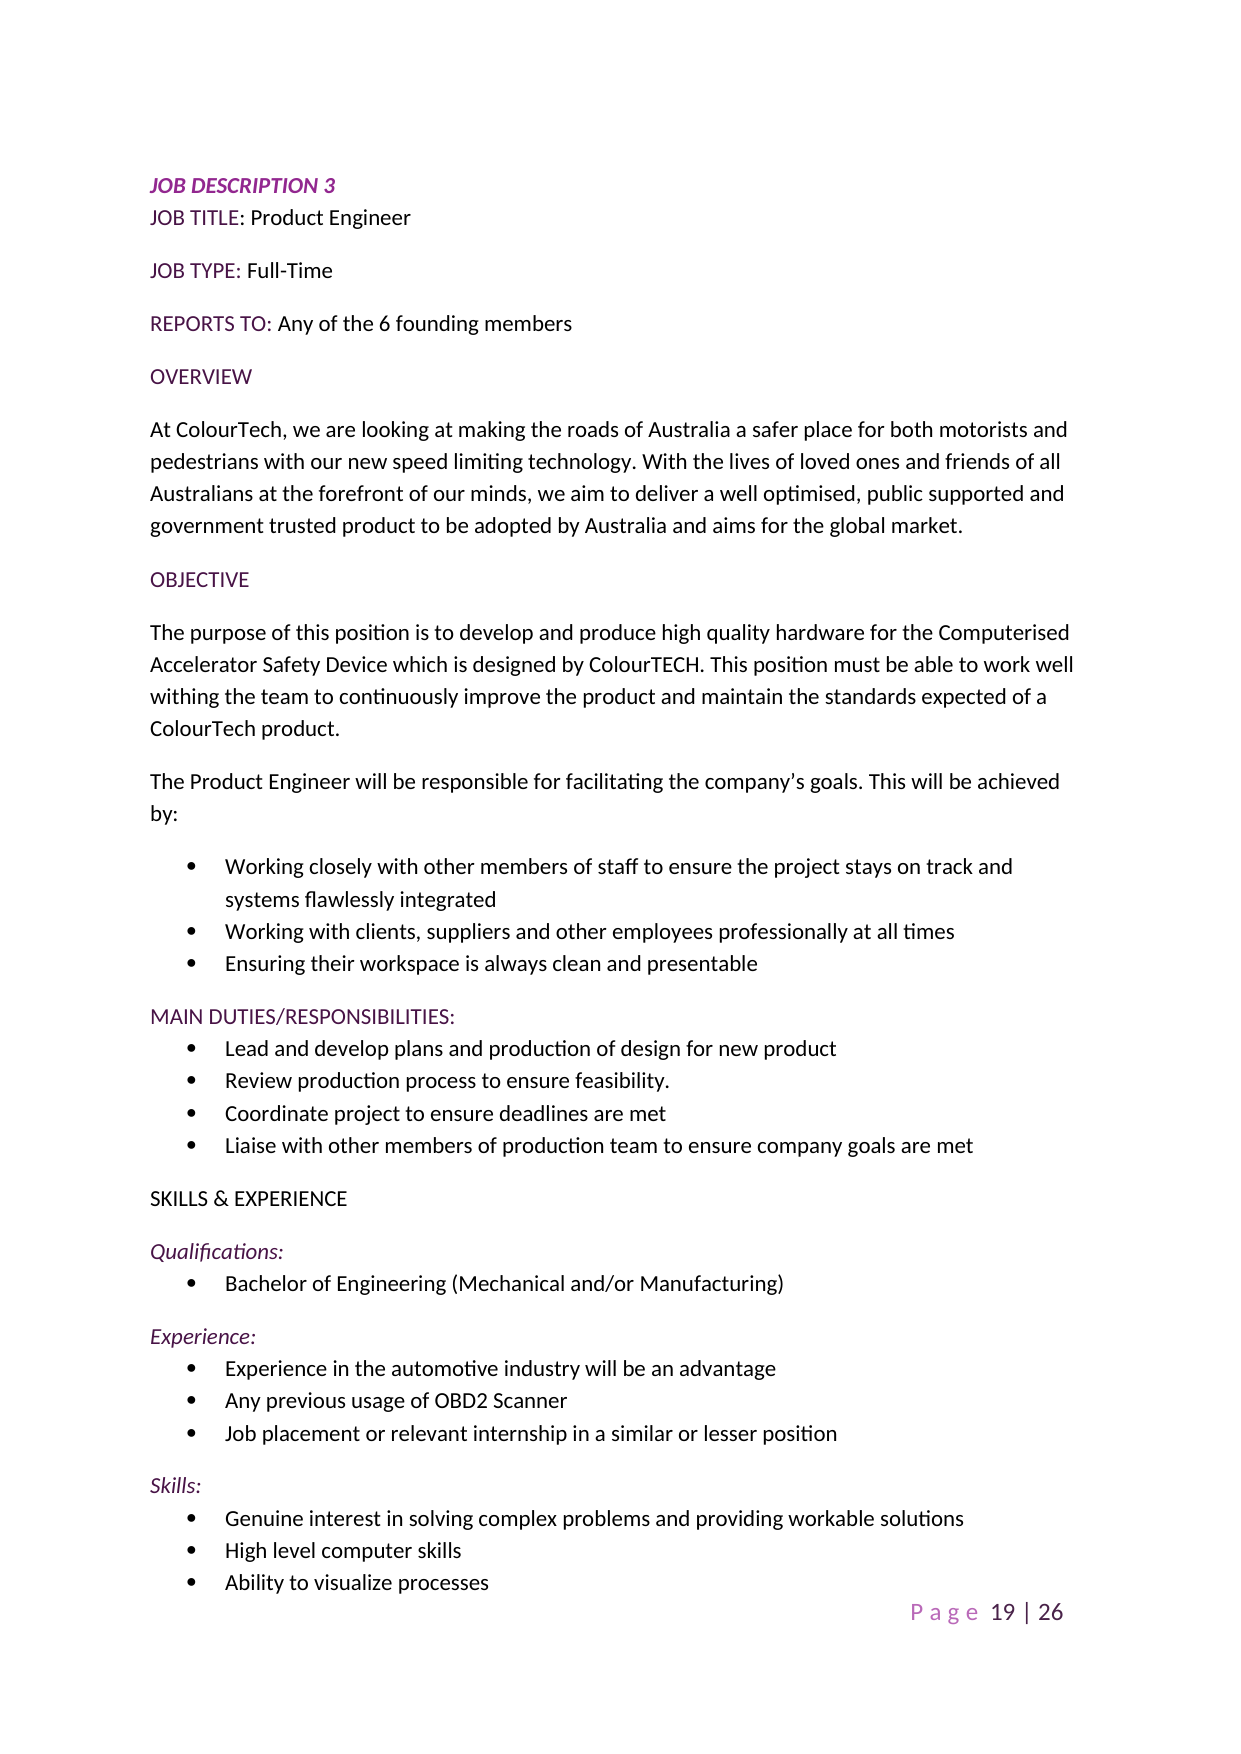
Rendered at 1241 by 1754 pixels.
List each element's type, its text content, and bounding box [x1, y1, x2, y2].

list Coordinate project to ensure deadlines are met [187, 1099, 1090, 1127]
text OBJECTIVE [150, 565, 1090, 593]
subtitle MAIN DUTIES/RESPONSIBILITIES: [150, 1002, 1090, 1030]
list Working with clients, suppliers and other employees professionally at all times [187, 917, 1090, 945]
text JOB TYPE: Full-Time [150, 256, 1090, 284]
list Lead and develop plans and production of design for new product [187, 1034, 1090, 1062]
text SKILLS & EXPERIENCE [150, 1184, 1090, 1212]
list Liaise with other members of production team to ensure company goals are met [187, 1131, 1090, 1159]
text JOB TITLE: Product Engineer [150, 203, 1090, 231]
subtitle JOB DESCRIPTION 3 [150, 171, 1090, 199]
text The purpose of this position is to develop and produce high quality hardware for the Computerised Accelerator Safety Device which is designed by ColourTECH. This position must be able to work well withing the team to continuously improve the product and maintain the standards expected of a ColourTech product. [150, 618, 1090, 742]
list Ability to visualize processes [187, 1568, 1090, 1596]
subtitle Experience: [150, 1322, 1090, 1350]
list Experience in the automotive industry will be an advantage [187, 1354, 1090, 1382]
text The Product Engineer will be responsible for facilitating the company’s goals. This will be achieved by: [150, 767, 1090, 827]
list Any previous usage of OBD2 Scanner [187, 1386, 1090, 1414]
subtitle Skills: [150, 1472, 1090, 1500]
text REPORTS TO: Any of the 6 founding members [150, 309, 1090, 337]
list Review production process to ensure feasibility. [187, 1066, 1090, 1094]
list Bachelor of Engineering (Mechanical and/or Manufacturing) [187, 1269, 1090, 1297]
text At ColourTech, we are looking at making the roads of Australia a safer place for both motorists and pedestrians with our new speed limiting technology. With the lives of loved ones and friends of all Australians at the forefront of our minds, we aim to deliver a well optimised, public supported and government trusted product to be adopted by Australia and aims for the global market. [150, 415, 1090, 540]
list Working closely with other members of staff to ensure the project stays on track and systems flawlessly integrated [187, 852, 1090, 913]
text OVERVIEW [150, 362, 1090, 390]
list Genuine interest in solving complex problems and providing workable solutions [187, 1504, 1090, 1532]
subtitle Qualifications: [150, 1237, 1090, 1265]
list Ensuring their workspace is always clean and presentable [187, 949, 1090, 977]
list Job placement or relevant internship in a similar or lesser position [187, 1419, 1090, 1447]
list High level computer skills [187, 1536, 1090, 1564]
